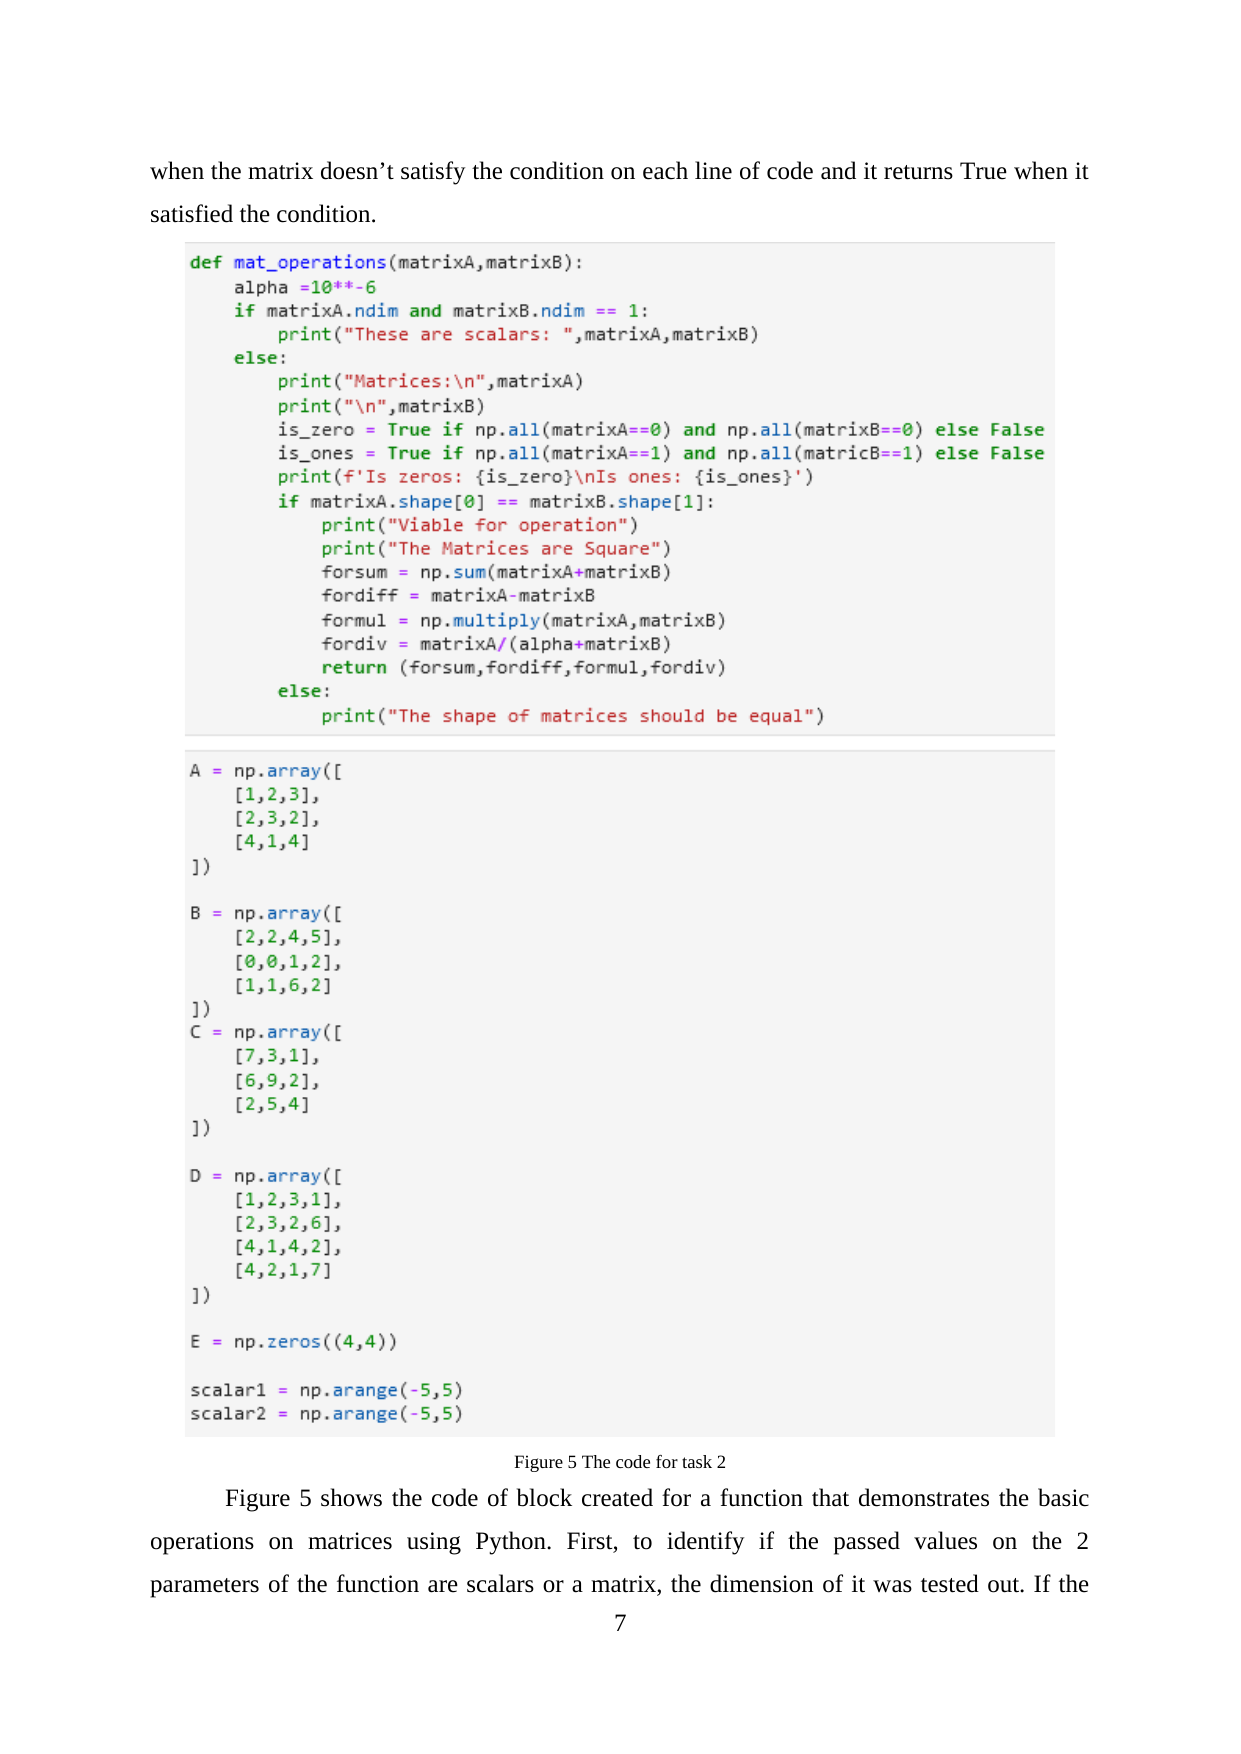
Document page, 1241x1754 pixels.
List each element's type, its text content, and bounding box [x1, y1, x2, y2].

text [150, 156, 1090, 228]
picture [184, 242, 1056, 1437]
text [150, 1483, 1090, 1598]
text Figure 5 The code for task 2 [150, 1451, 1090, 1472]
